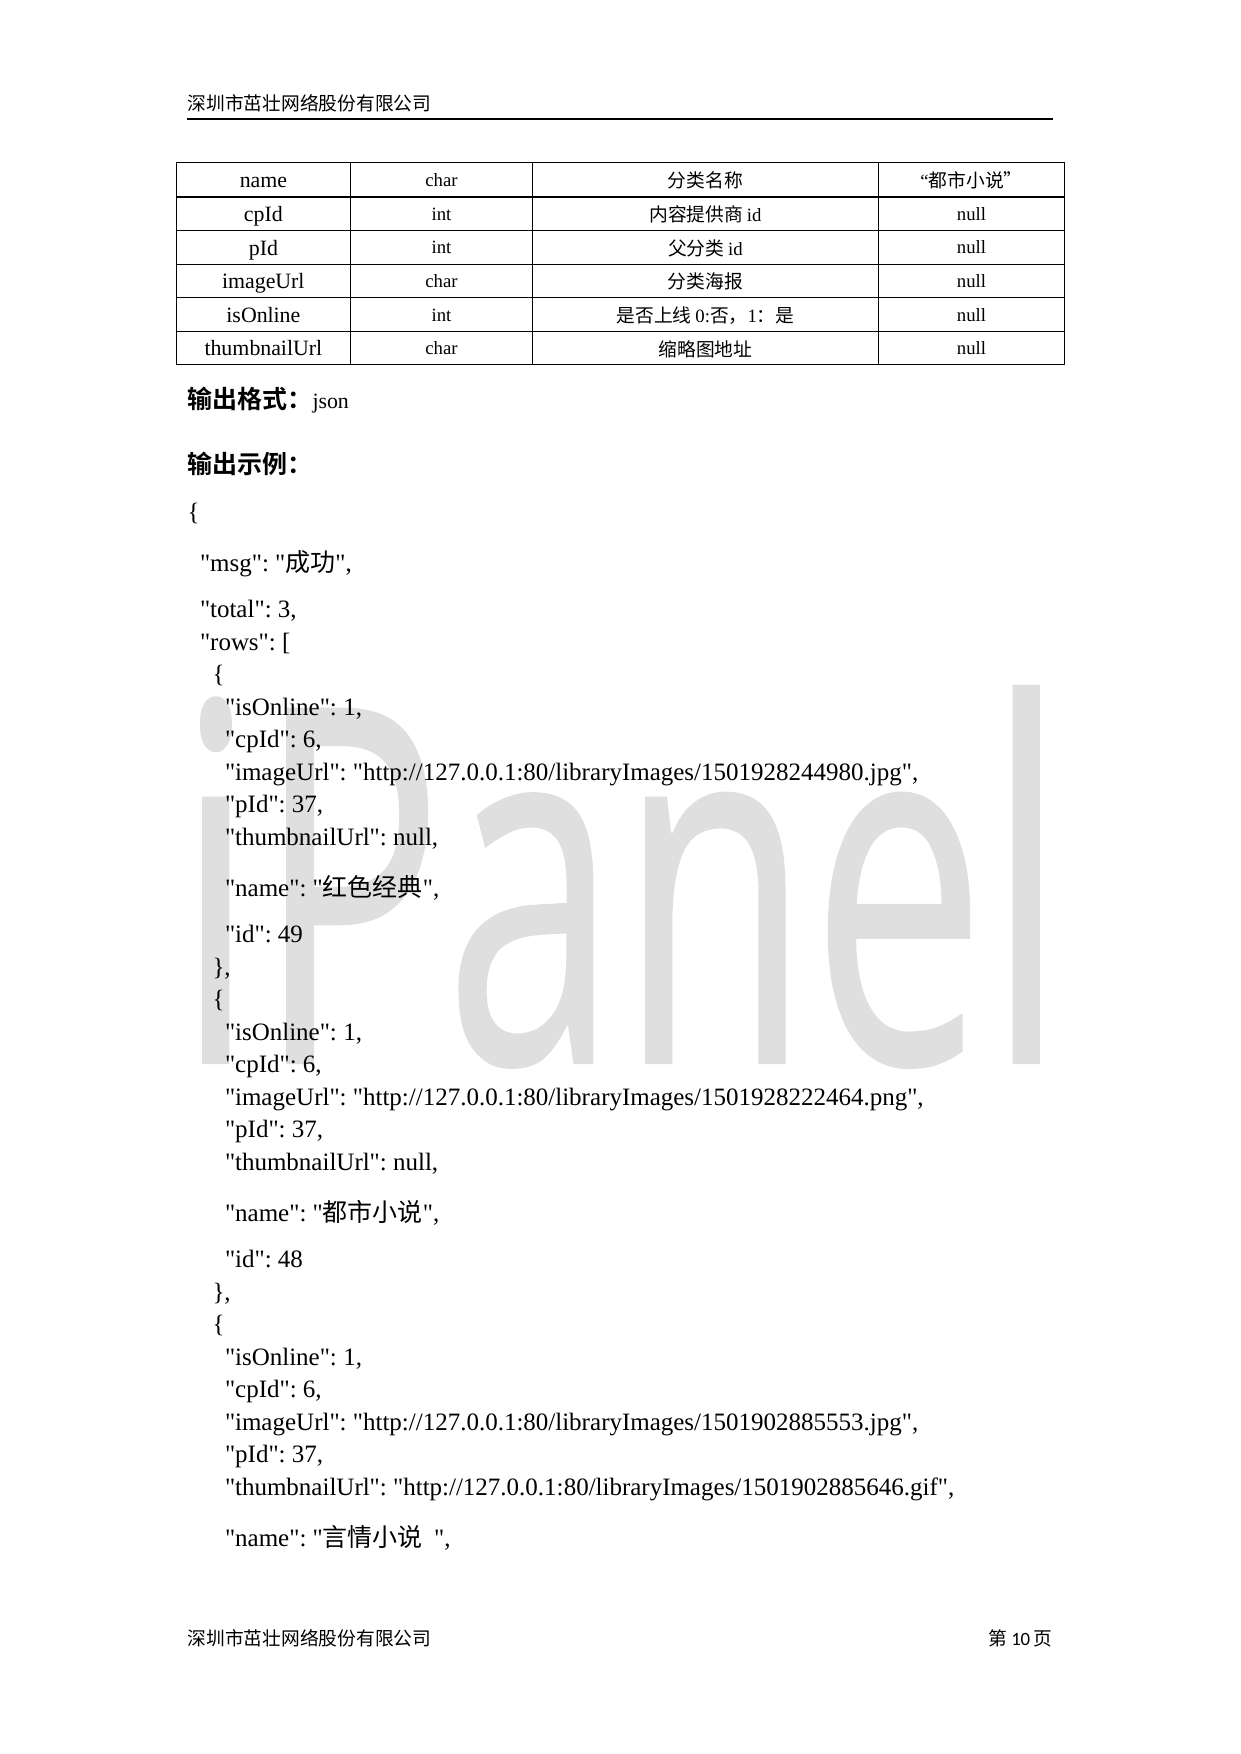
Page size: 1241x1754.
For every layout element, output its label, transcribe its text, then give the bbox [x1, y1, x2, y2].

text { [187, 983, 1053, 1015]
table_cell imageUrl [177, 265, 350, 297]
table_cell null [879, 231, 1064, 263]
text { [187, 658, 1053, 690]
text "pId": 37, [187, 1113, 1053, 1145]
table_cell int [351, 298, 532, 331]
table_cell char [351, 332, 532, 364]
text 输出格式：json [187, 365, 1053, 430]
table_cell thumbnailUrl [177, 332, 350, 364]
table_cell null [879, 332, 1064, 364]
text "isOnline": 1, [187, 1015, 1053, 1048]
table_cell 分类名称 [533, 163, 878, 196]
text "imageUrl": "http://127.0.0.1:80/libraryImages/1501928222464.png", [187, 1080, 1053, 1113]
table_cell cpId [177, 198, 350, 230]
text "thumbnailUrl": "http://127.0.0.1:80/libraryImages/1501902885646.gif", [187, 1470, 1053, 1503]
table_cell pId [177, 231, 350, 263]
text }, [187, 950, 1053, 983]
text "thumbnailUrl": null, [187, 1145, 1053, 1178]
text "pId": 37, [187, 1438, 1053, 1470]
text "imageUrl": "http://127.0.0.1:80/libraryImages/1501928244980.jpg", [187, 755, 1053, 788]
table_cell name [177, 163, 350, 196]
text }, [187, 1275, 1053, 1308]
text "msg": "成功", [187, 528, 1053, 593]
table_cell 分类海报 [533, 265, 878, 297]
table_cell 父分类id [533, 231, 878, 263]
table_cell null [879, 265, 1064, 297]
text "pId": 37, [187, 788, 1053, 820]
text "isOnline": 1, [187, 1340, 1053, 1373]
table_cell int [351, 231, 532, 263]
table_cell 是否上线0:否，1：是 [533, 298, 878, 331]
text "rows": [ [187, 625, 1053, 658]
text { [187, 1308, 1053, 1340]
text "imageUrl": "http://127.0.0.1:80/libraryImages/1501902885553.jpg", [187, 1405, 1053, 1438]
text { [187, 495, 1053, 528]
table_cell null [879, 198, 1064, 230]
text 输出示例： [187, 430, 1053, 495]
table_cell 内容提供商id [533, 198, 878, 230]
table_cell “都市小说” [879, 163, 1064, 196]
text "name": "言情小说 ", [187, 1503, 1053, 1568]
text "id": 49 [187, 918, 1053, 950]
text "cpId": 6, [187, 1373, 1053, 1405]
table_cell char [351, 163, 532, 196]
table_cell null [879, 298, 1064, 331]
text "name": "都市小说", [187, 1178, 1053, 1243]
text "cpId": 6, [187, 723, 1053, 755]
table_cell isOnline [177, 298, 350, 331]
table_cell 缩略图地址 [533, 332, 878, 364]
text "total": 3, [187, 593, 1053, 625]
table_cell int [351, 198, 532, 230]
text "name": "红色经典", [187, 853, 1053, 918]
text "id": 48 [187, 1243, 1053, 1275]
text "cpId": 6, [187, 1048, 1053, 1080]
text "isOnline": 1, [187, 690, 1053, 723]
text "thumbnailUrl": null, [187, 820, 1053, 853]
table_cell char [351, 265, 532, 297]
